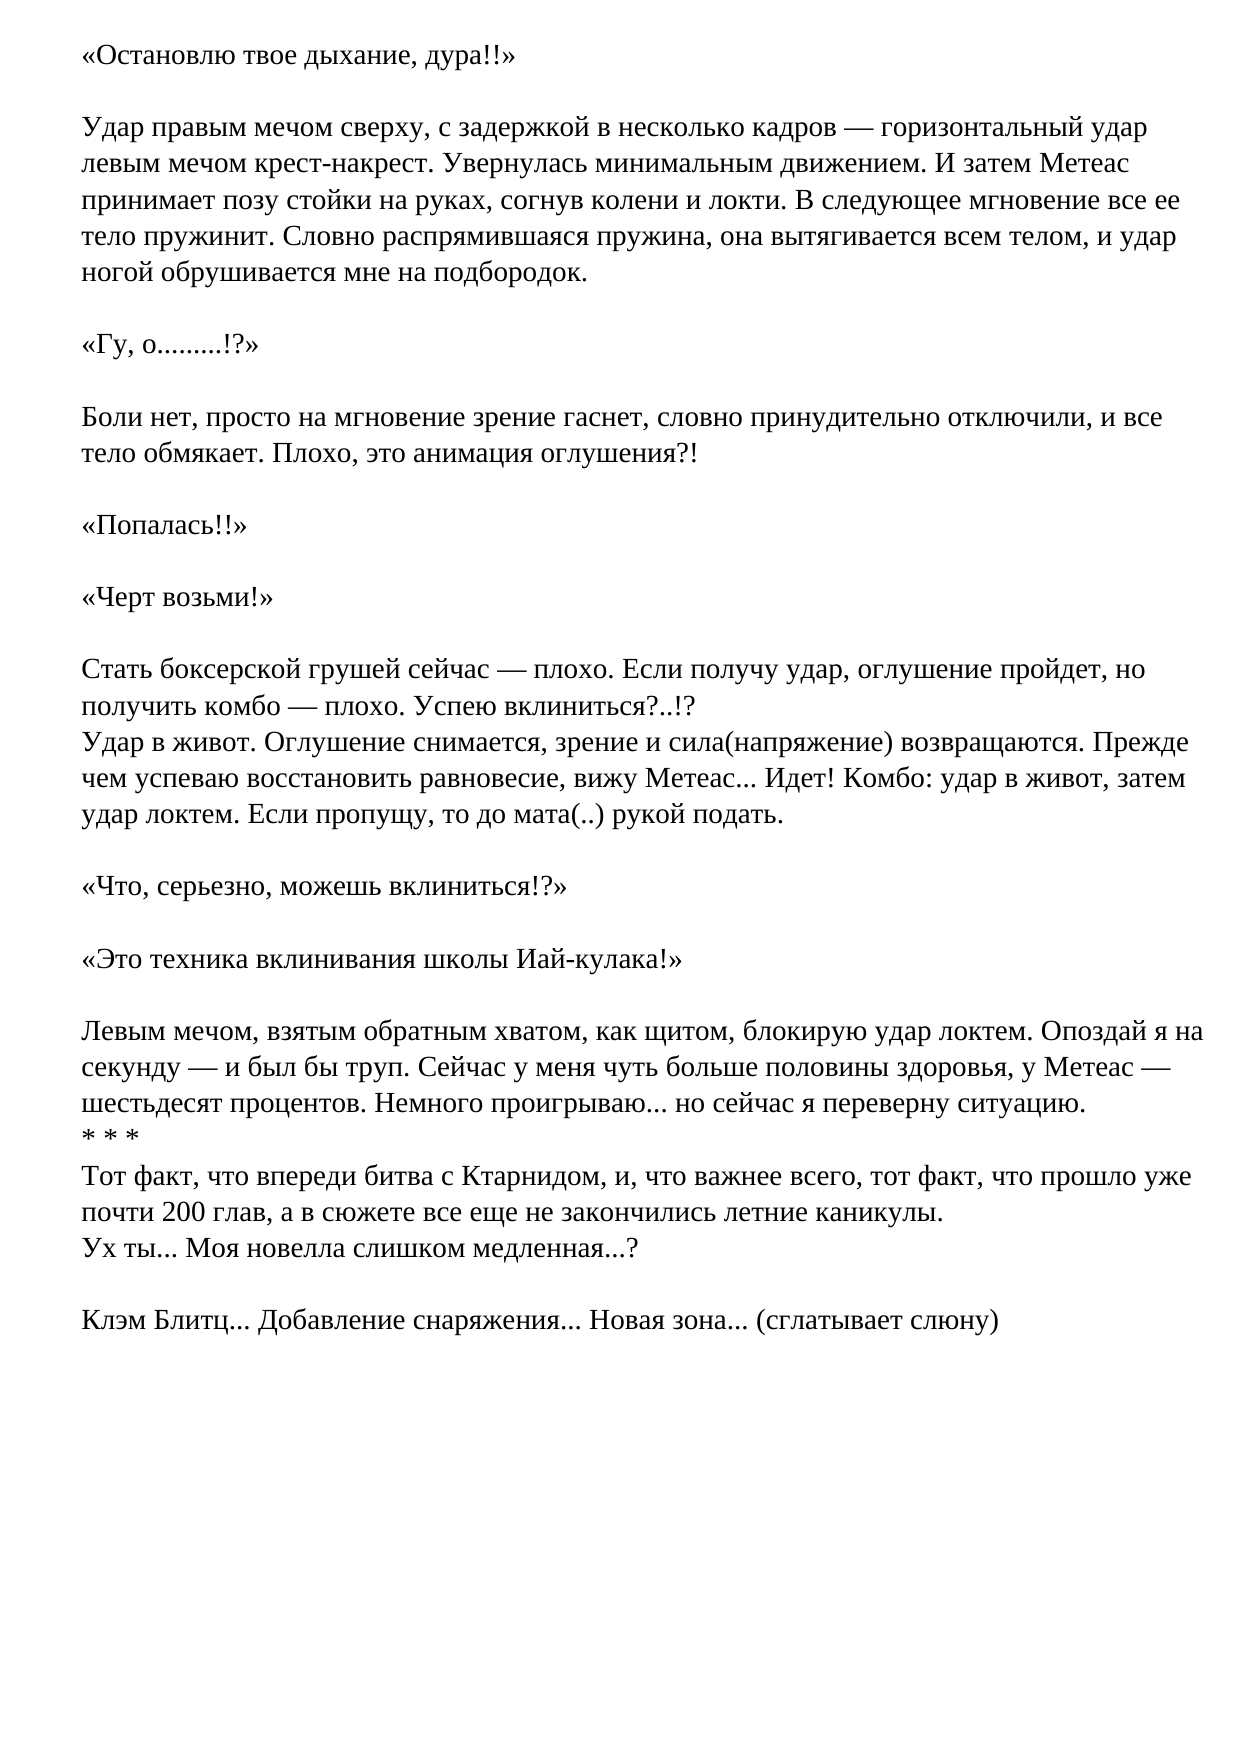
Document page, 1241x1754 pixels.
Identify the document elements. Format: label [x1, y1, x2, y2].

text [81, 37, 1215, 1408]
